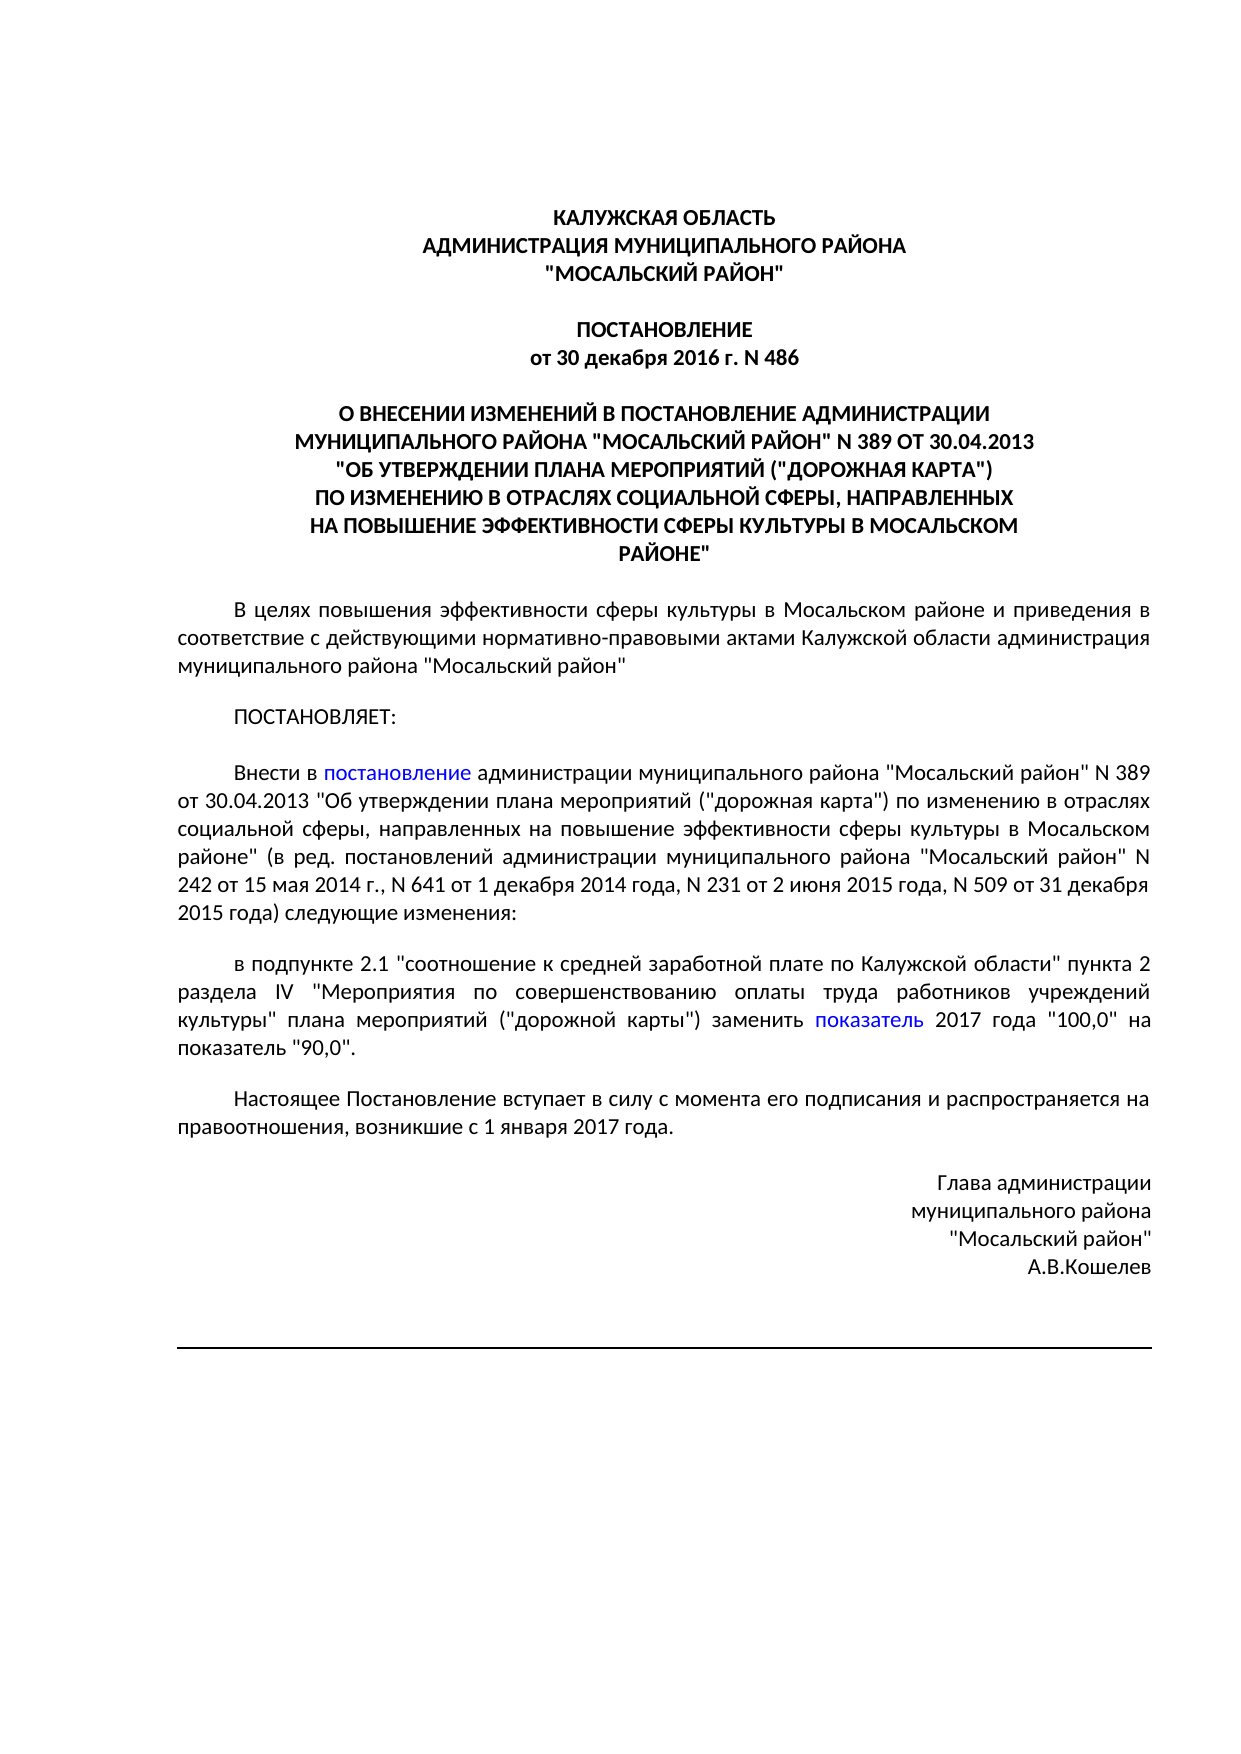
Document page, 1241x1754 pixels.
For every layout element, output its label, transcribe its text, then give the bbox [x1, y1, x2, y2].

text В целях повышения эффективности сферы культуры в Мосальском районе и приведения в соответствие с действующими нормативно-правовыми актами Калужской области администрация муниципального района "Мосальский район" [177, 595, 1152, 679]
text А.В.Кошелев [177, 1252, 1152, 1281]
text Глава администрации [177, 1168, 1152, 1196]
text "Мосальский район" [177, 1224, 1152, 1252]
title АДМИНИСТРАЦИЯ МУНИЦИПАЛЬНОГО РАЙОНА [177, 231, 1152, 259]
title от 30 декабря 2016 г. N 486 [177, 343, 1152, 371]
text в подпункте 2.1 "соотношение к средней заработной плате по Калужской области" пункта 2 раздела IV "Мероприятия по совершенствованию оплаты труда работников учреждений культуры" плана мероприятий ("дорожной карты") заменить показатель 2017 года "100,0" на показатель "90,0". [177, 949, 1152, 1061]
title ПО ИЗМЕНЕНИЮ В ОТРАСЛЯХ СОЦИАЛЬНОЙ СФЕРЫ, НАПРАВЛЕННЫХ [177, 483, 1152, 511]
text ПОСТАНОВЛЯЕТ: [177, 702, 1152, 730]
title РАЙОНЕ" [177, 539, 1152, 567]
text Настоящее Постановление вступает в силу с момента его подписания и распространяется на правоотношения, возникшие с 1 января 2017 года. [177, 1084, 1152, 1140]
title НА ПОВЫШЕНИЕ ЭФФЕКТИВНОСТИ СФЕРЫ КУЛЬТУРЫ В МОСАЛЬСКОМ [177, 511, 1152, 539]
text Внести в постановление администрации муниципального района "Мосальский район" N 389 от 30.04.2013 "Об утверждении плана мероприятий ("дорожная карта") по изменению в отраслях социальной сферы, направленных на повышение эффективности сферы культуры в Мосальском районе" (в ред. постановлений администрации муниципального района "Мосальский район" N 242 от 15 мая 2014 г., N 641 от 1 декабря 2014 года, N 231 от 2 июня 2015 года, N 509 от 31 декабря 2015 года) следующие изменения: [177, 758, 1152, 926]
title КАЛУЖСКАЯ ОБЛАСТЬ [177, 203, 1152, 231]
title ПОСТАНОВЛЕНИЕ [177, 315, 1152, 343]
title "ОБ УТВЕРЖДЕНИИ ПЛАНА МЕРОПРИЯТИЙ ("ДОРОЖНАЯ КАРТА") [177, 455, 1152, 483]
text муниципального района [177, 1196, 1152, 1224]
title О ВНЕСЕНИИ ИЗМЕНЕНИЙ В ПОСТАНОВЛЕНИЕ АДМИНИСТРАЦИИ [177, 399, 1152, 427]
title "МОСАЛЬСКИЙ РАЙОН" [177, 259, 1152, 287]
title МУНИЦИПАЛЬНОГО РАЙОНА "МОСАЛЬСКИЙ РАЙОН" N 389 ОТ 30.04.2013 [177, 427, 1152, 455]
